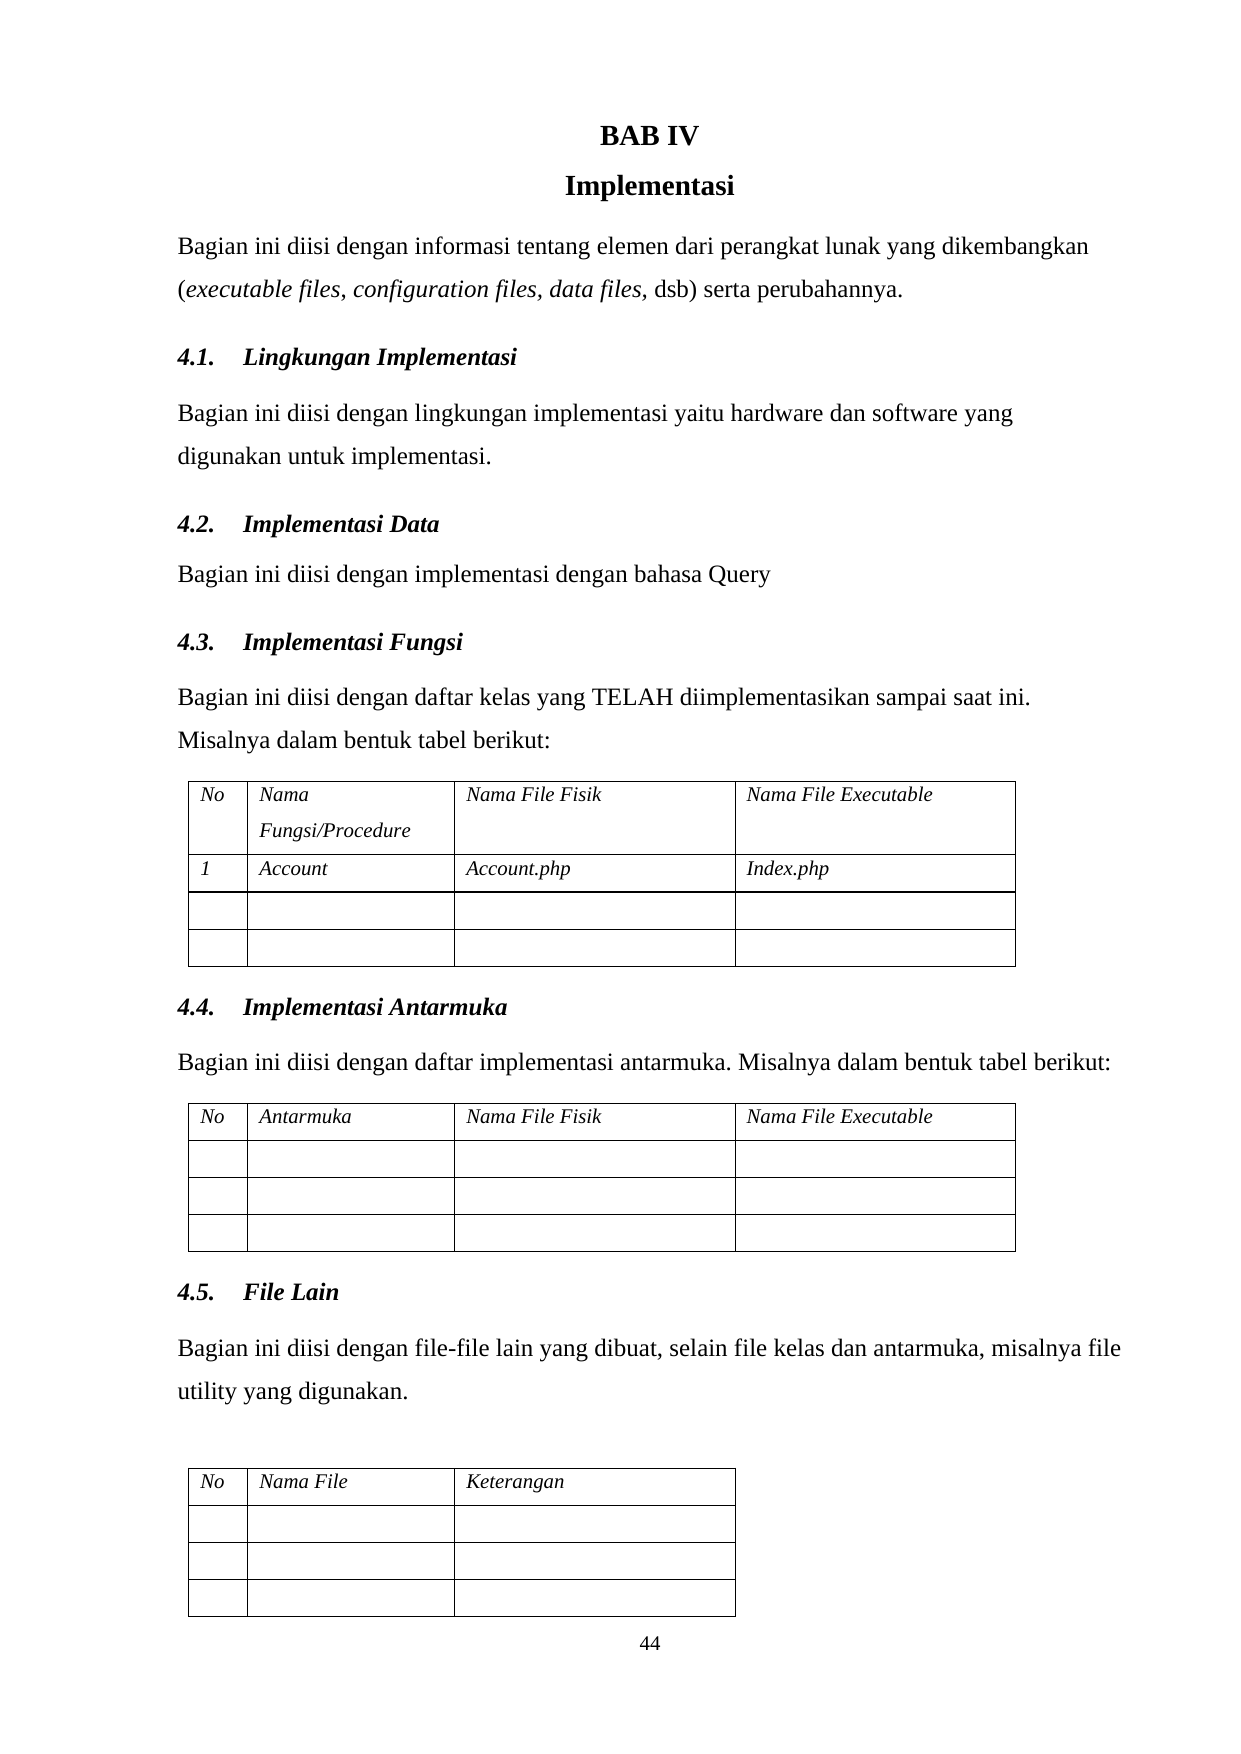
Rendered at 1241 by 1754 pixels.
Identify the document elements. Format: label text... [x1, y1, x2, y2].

table_cell [455, 1543, 735, 1579]
text Bagian ini diisi dengan lingkungan implementasi yaitu hardware dan software yang digunakan untuk implementasi. [177, 398, 1122, 470]
table_cell [248, 1506, 454, 1542]
table_cell [455, 1506, 735, 1542]
subtitle Implementasi [177, 168, 1122, 202]
text Bagian ini diisi dengan daftar kelas yang TELAH diimplementasikan sampai saat ini. Misalnya dalam bentuk tabel berikut: [177, 682, 1122, 754]
table_cell [189, 893, 247, 928]
table_cell Account [248, 855, 454, 891]
subtitle BAB IV [177, 118, 1122, 152]
table_cell Account.php [455, 855, 735, 891]
text Bagian ini diisi dengan daftar implementasi antarmuka. Misalnya dalam bentuk tabel berikut: [177, 1047, 1122, 1076]
text Bagian ini diisi dengan file-file lain yang dibuat, selain file kelas dan antarmuka, misalnya file utility yang digunakan. [177, 1333, 1122, 1405]
table_cell [455, 1141, 735, 1177]
table_header Nama File Executable [736, 1104, 1015, 1140]
table_header Nama File Fisik [455, 782, 735, 854]
table_cell [455, 1215, 735, 1251]
subtitle File Lain [177, 1277, 1122, 1306]
table_cell [736, 1215, 1015, 1251]
table_cell 1 [189, 855, 247, 891]
table_cell [189, 1506, 247, 1542]
table_cell [189, 1215, 247, 1251]
table_cell [248, 1215, 454, 1251]
table_header Nama Fungsi/Procedure [248, 782, 454, 854]
table_header No [189, 782, 247, 854]
table_cell [189, 1543, 247, 1579]
table_header Antarmuka [248, 1104, 454, 1140]
subtitle Implementasi Antarmuka [177, 992, 1122, 1020]
table_cell [248, 1141, 454, 1177]
table_header Nama File Fisik [455, 1104, 735, 1140]
table_cell [189, 1178, 247, 1214]
text Bagian ini diisi dengan implementasi dengan bahasa Query [177, 559, 1122, 587]
table_cell [248, 1178, 454, 1214]
table_header No [189, 1104, 247, 1140]
table_cell Index.php [736, 855, 1015, 891]
table_header Nama File [248, 1469, 454, 1505]
table_header Nama File Executable [736, 782, 1015, 854]
table_cell [189, 1141, 247, 1177]
text Bagian ini diisi dengan informasi tentang elemen dari perangkat lunak yang dikembangkan (executable files, configuration files, data files, dsb) serta perubahannya. [177, 231, 1122, 303]
table_cell [248, 1580, 454, 1616]
table_cell [248, 1543, 454, 1579]
subtitle Lingkungan Implementasi [177, 342, 1122, 371]
table_cell [455, 893, 735, 928]
table_cell [248, 893, 454, 928]
subtitle Implementasi Data [177, 509, 1122, 538]
subtitle Implementasi Fungsi [177, 627, 1122, 656]
table_cell [455, 1178, 735, 1214]
table_cell [736, 893, 1015, 928]
table_cell [736, 1178, 1015, 1214]
table_cell [189, 1580, 247, 1616]
table_cell [248, 930, 454, 966]
table_header Keterangan [455, 1469, 735, 1505]
table_cell [736, 1141, 1015, 1177]
table_cell [455, 1580, 735, 1616]
table_cell [736, 930, 1015, 966]
table_cell [189, 930, 247, 966]
table_header No [189, 1469, 247, 1505]
table_cell [455, 930, 735, 966]
